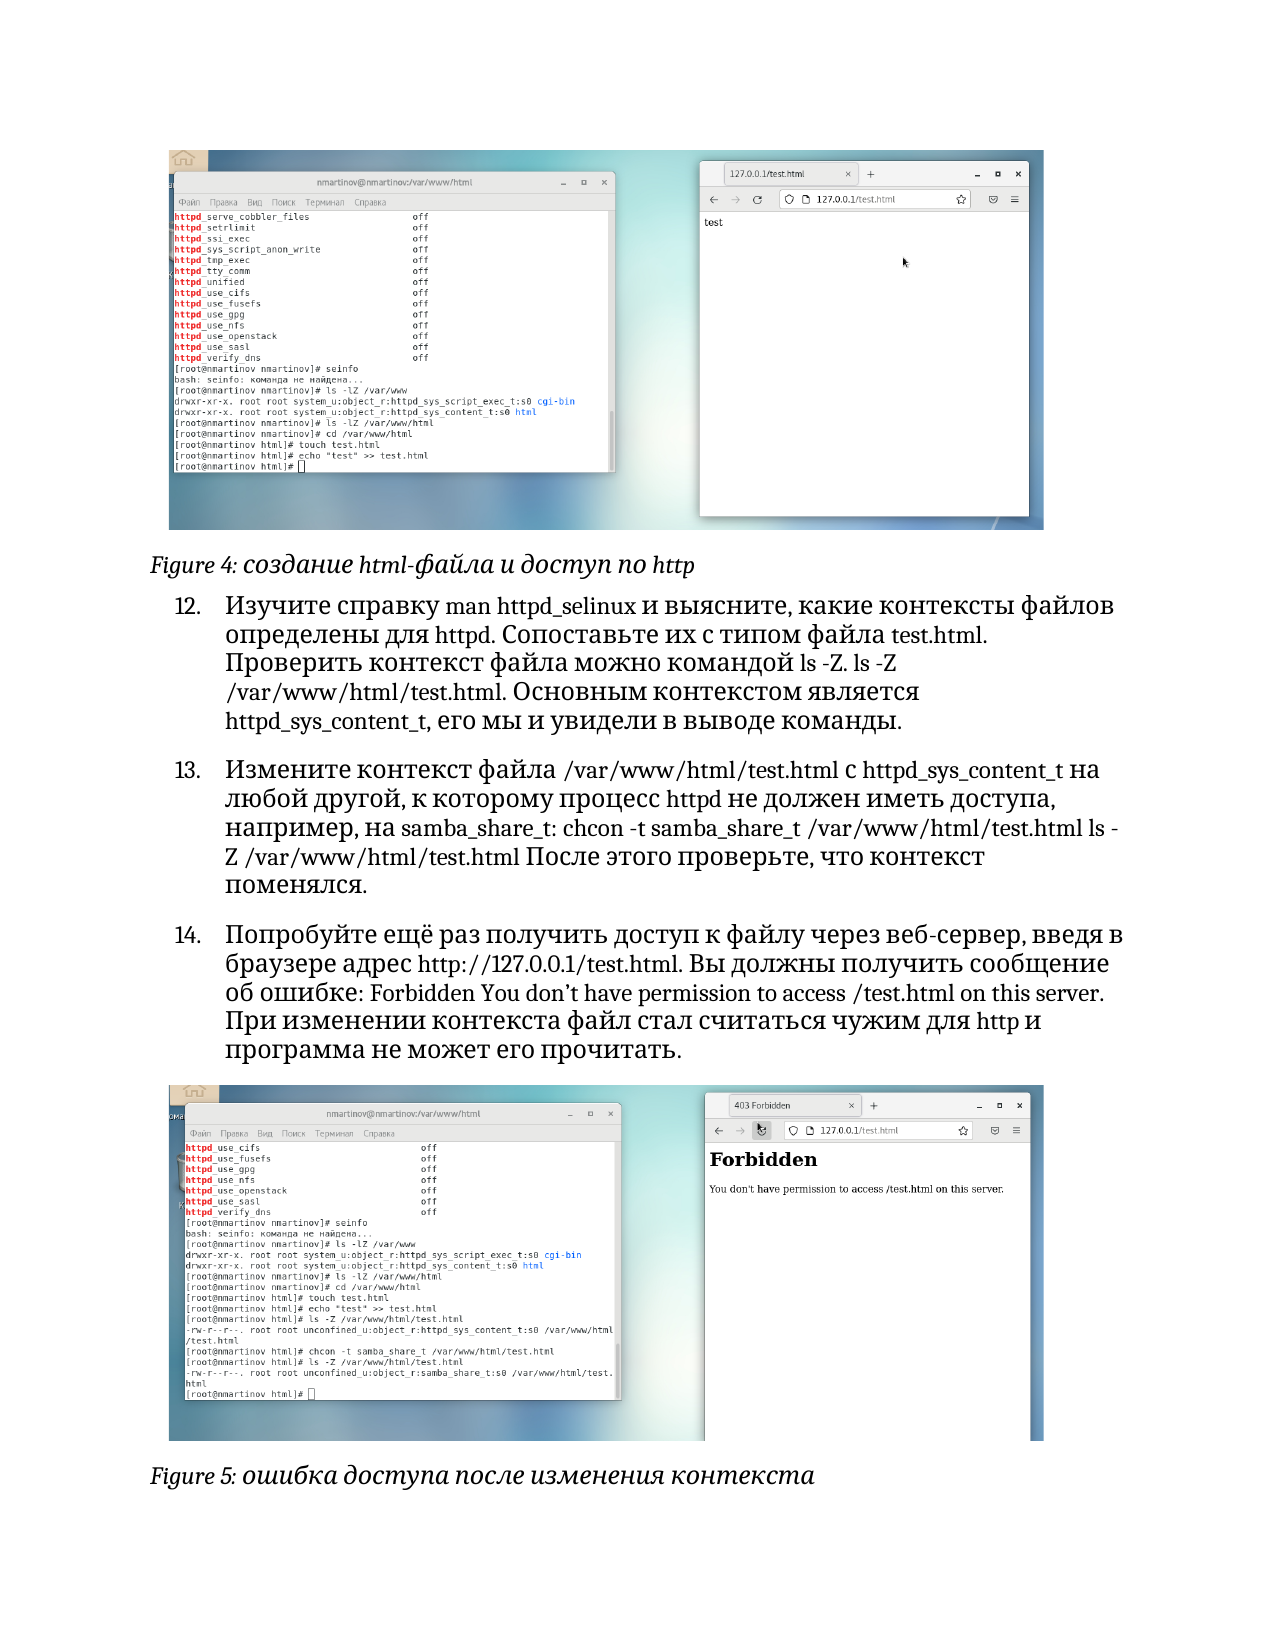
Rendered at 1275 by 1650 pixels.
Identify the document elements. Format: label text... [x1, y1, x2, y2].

text Figure 4: создание html-файла и доступ по http [150, 551, 1125, 579]
list Попробуйте ещё раз получить доступ к файлу через веб-сервер, введя в браузере адрес http://127.0.0.1/test.html. Вы должны получить сообщение об ошибке: Forbidden You don’t have permission to access /test.html on this server. При изменении контекста файл стал считаться чужим для http и программа не может его прочитать. [175, 921, 1125, 1065]
picture [168, 1085, 1044, 1441]
list Изучите справку man httpd_selinux и выясните, какие контексты файлов определены для httpd. Сопоставьте их с типом файла test.html. Проверить контекст файла можно командой ls -Z. ls -Z /var/www/html/test.html. Основным контекстом является httpd_sys_content_t, его мы и увидели в выводе команды. [175, 592, 1125, 736]
picture [168, 150, 1044, 530]
text Figure 5: ошибка доступа после изменения контекста [150, 1462, 1125, 1490]
list Измените контекст файла /var/www/html/test.html с httpd_sys_content_t на любой другой, к которому процесс httpd не должен иметь доступа, например, на samba_share_t: chcon -t samba_share_t /var/www/html/test.html ls -Z /var/www/html/test.html После этого проверьте, что контекст поменялся. [175, 756, 1125, 900]
